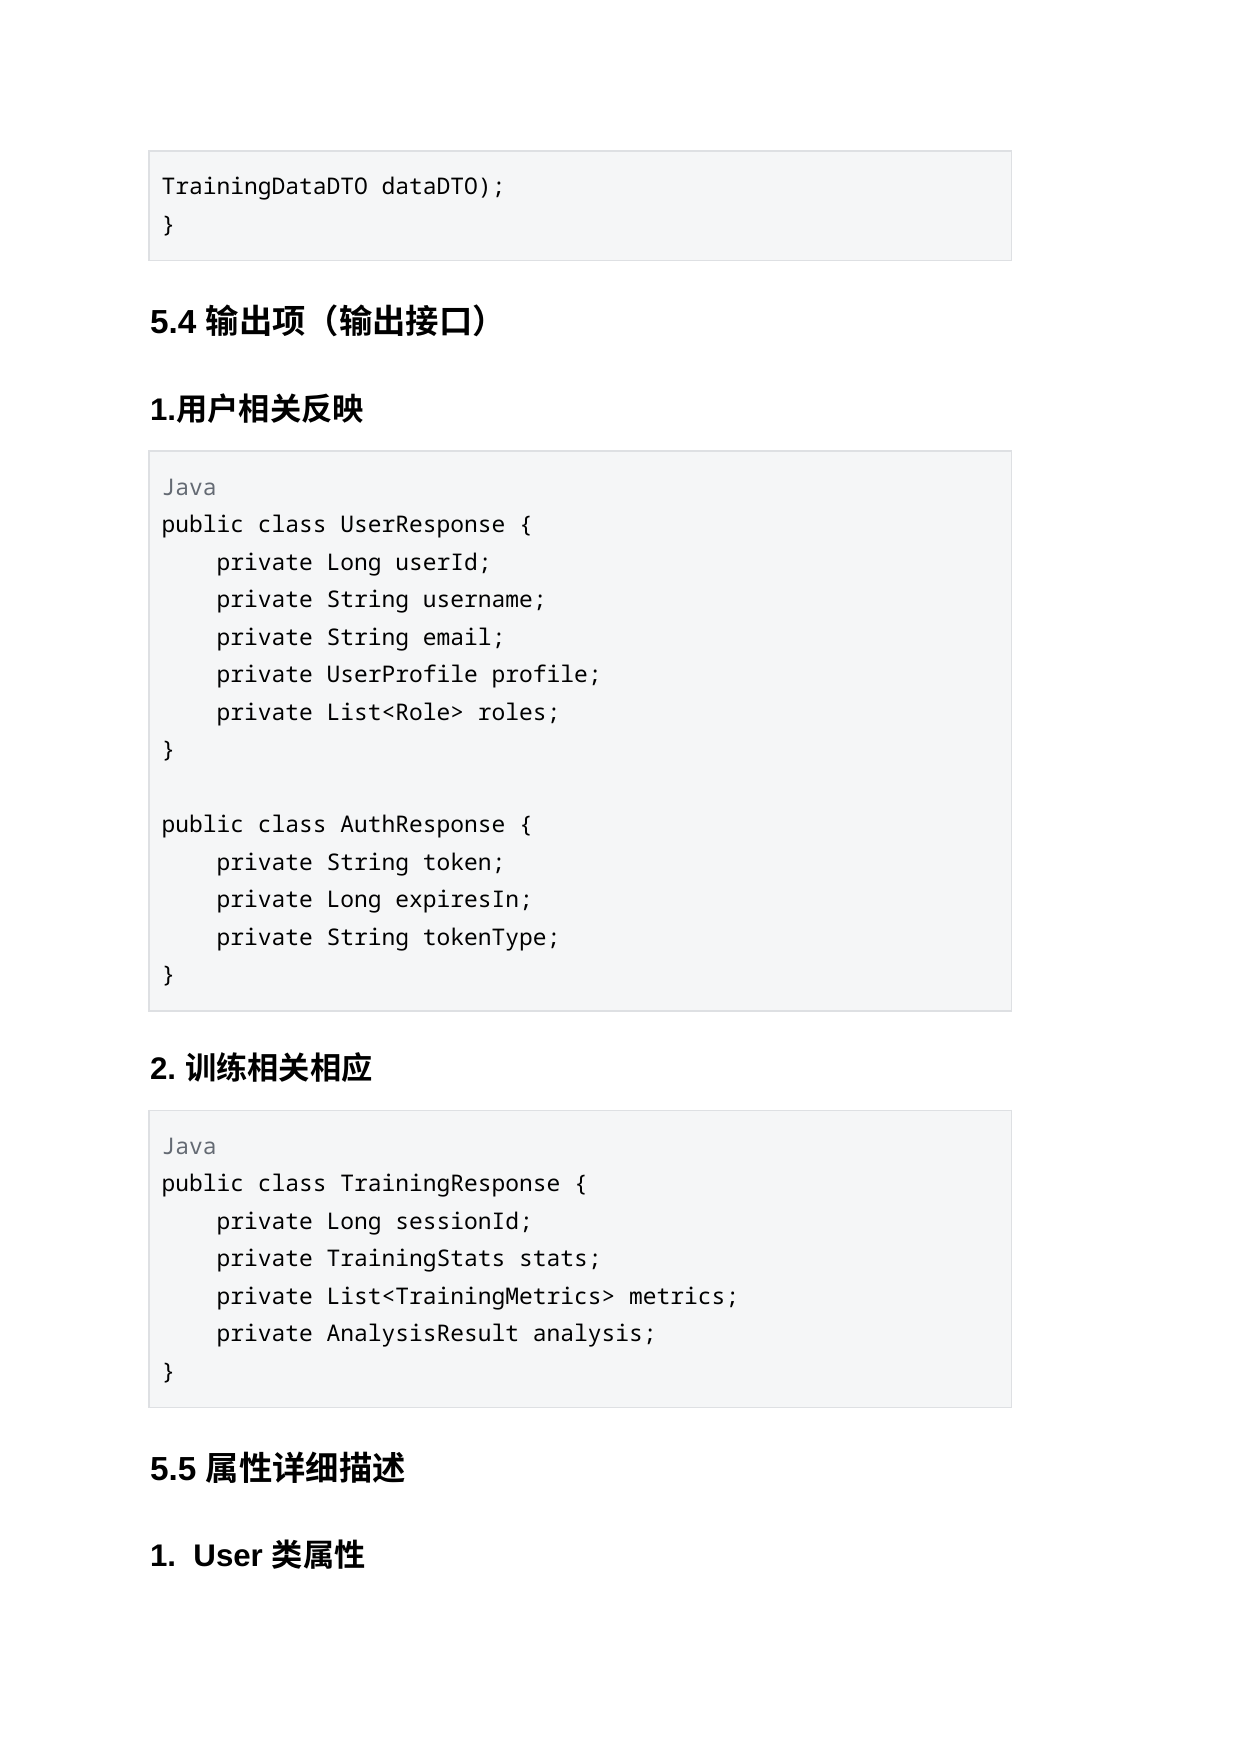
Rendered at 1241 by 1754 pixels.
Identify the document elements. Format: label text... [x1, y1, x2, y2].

text 5.4 输出项（输出接口） [150, 294, 1090, 343]
table_header Java public class TrainingResponse { private Long sessionId; private TrainingStats stats; private List<TrainingMetrics> metrics; private AnalysisResult analysis; } [150, 1111, 1011, 1407]
text 1. User 类属性 [150, 1531, 1090, 1576]
text 1.用户相关反映 [150, 384, 1090, 429]
text 5.5 属性详细描述 [150, 1442, 1090, 1490]
text 2. 训练相关相应 [150, 1043, 1090, 1088]
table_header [150, 152, 1011, 260]
table_header Java public class UserResponse { private Long userId; private String username; private String email; private UserProfile profile; private List<Role> roles; } public class AuthResponse { private String token; private Long expiresIn; private String tokenType; } [150, 452, 1011, 1010]
